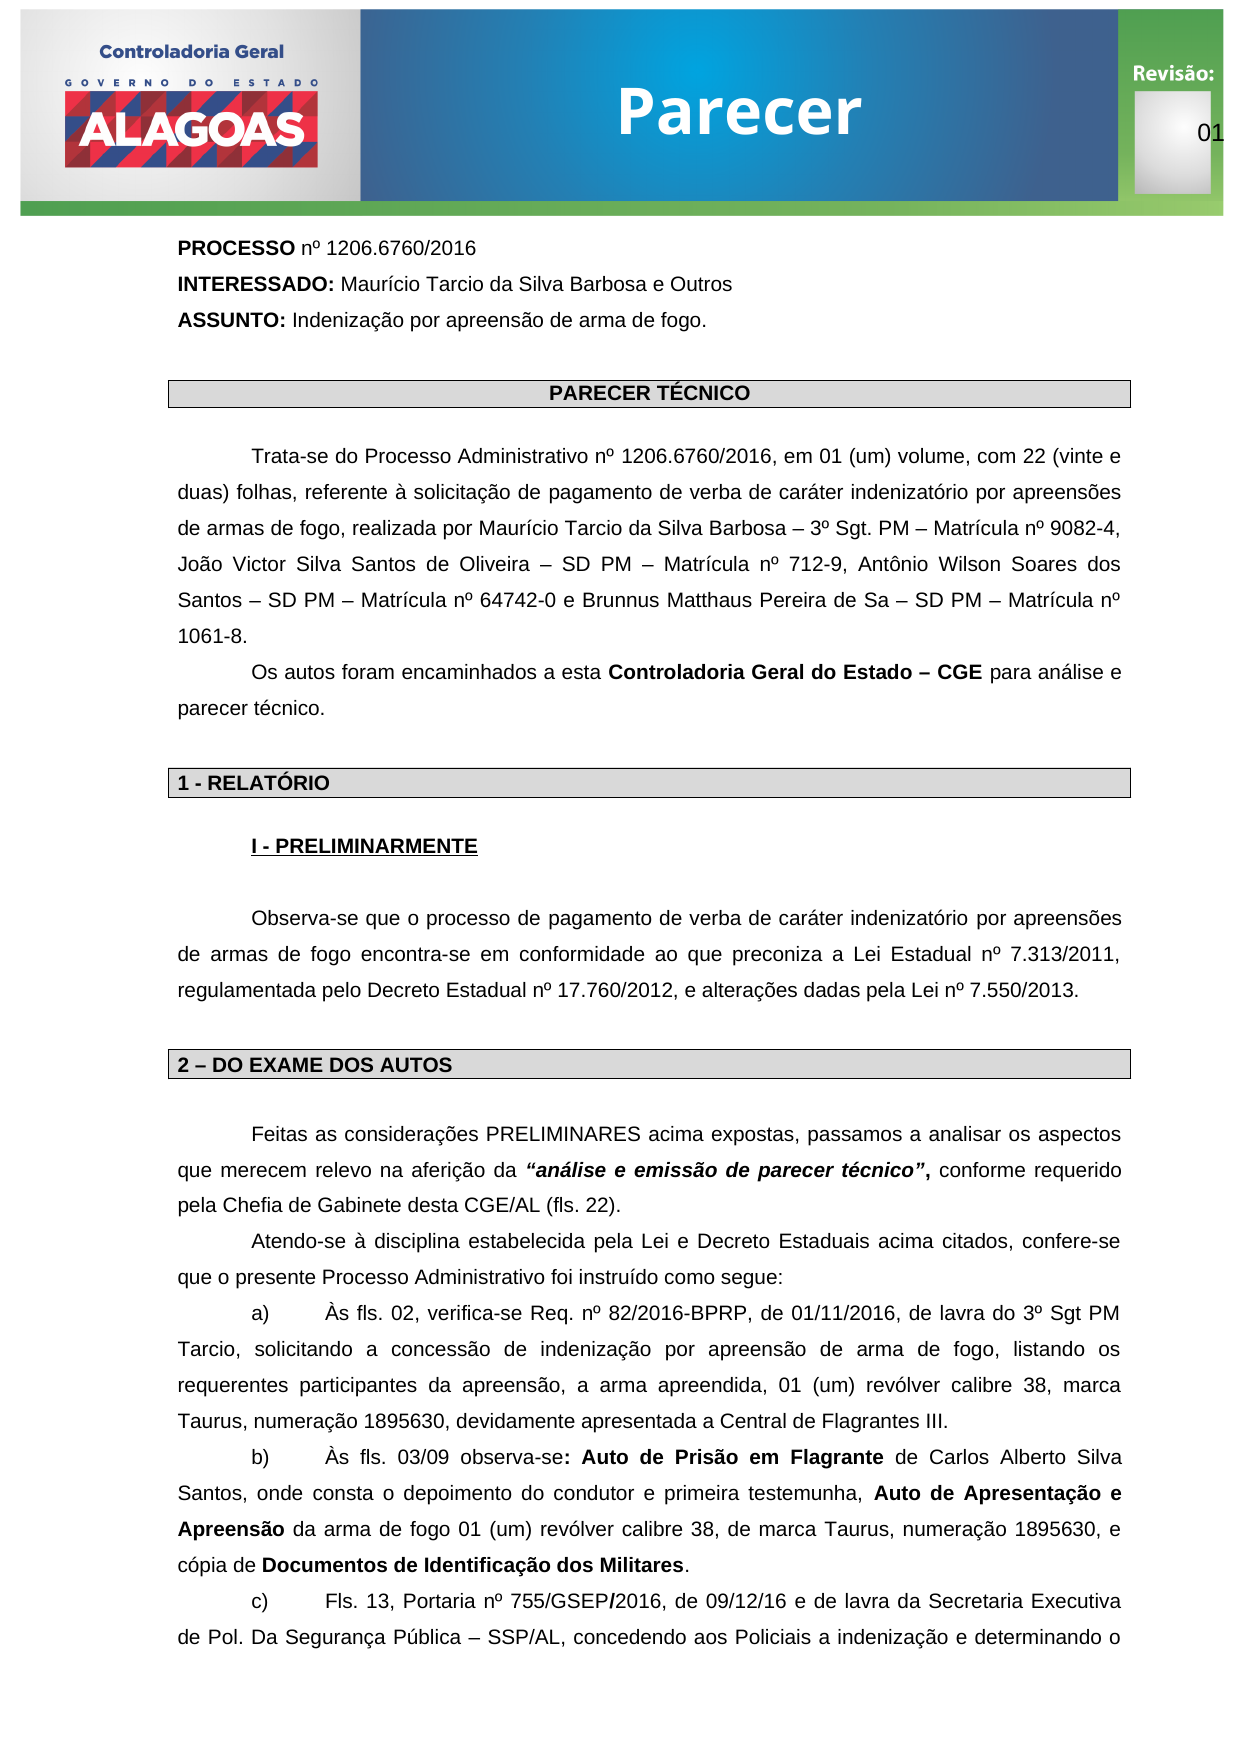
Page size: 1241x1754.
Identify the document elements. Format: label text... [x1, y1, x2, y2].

text Atendo-se à disciplina estabelecida pela Lei e Decreto Estaduais acima citados, confere-se que o presente Processo Administrativo foi instruído como segue: [177, 1229, 1122, 1289]
text PROCESSO nº 1206.6760/2016 [177, 236, 1122, 260]
text INTERESSADO: Maurício Tarcio da Silva Barbosa e Outros [177, 272, 1122, 296]
text 2 – DO EXAME DOS AUTOS [169, 1050, 1130, 1078]
text 1 - RELATÓRIO [169, 769, 1130, 797]
picture [20, 9, 1224, 216]
text Observa-se que o processo de pagamento de verba de caráter indenizatório por apreensões de armas de fogo encontra-se em conformidade ao que preconiza a Lei Estadual nº 7.313/2011, regulamentada pelo Decreto Estadual nº 17.760/2012, e alterações dadas pela Lei nº 7.550/2013. [177, 906, 1122, 1001]
text Trata-se do Processo Administrativo nº 1206.6760/2016, em 01 (um) volume, com 22 (vinte e duas) folhas, referente à solicitação de pagamento de verba de caráter indenizatório por apreensões de armas de fogo, realizada por Maurício Tarcio da Silva Barbosa – 3º Sgt. PM – Matrícula nº 9082-4, João Victor Silva Santos de Oliveira – SD PM – Matrícula nº 712-9, Antônio Wilson Soares dos Santos – SD PM – Matrícula nº 64742-0 e Brunnus Matthaus Pereira de Sa – SD PM – Matrícula nº 1061-8. [177, 444, 1122, 648]
text Feitas as considerações PRELIMINARES acima expostas, passamos a analisar os aspectos que merecem relevo na aferição da “análise e emissão de parecer técnico”, conforme requerido pela Chefia de Gabinete desta CGE/AL (fls. 22). [177, 1121, 1122, 1217]
list Às fls. 02, verifica-se Req. nº 82/2016-BPRP, de 01/11/2016, de lavra do 3º Sgt PM Tarcio, solicitando a concessão de indenização por apreensão de arma de fogo, listando os requerentes participantes da apreensão, a arma apreendida, 01 (um) revólver calibre 38, marca Taurus, numeração 1895630, devidamente apresentada a Central de Flagrantes III. [177, 1301, 1122, 1433]
text PARECER TÉCNICO [169, 381, 1130, 407]
text Os autos foram encaminhados a esta Controladoria Geral do Estado – CGE para análise e parecer técnico. [177, 660, 1122, 719]
text I - PRELIMINARMENTE [177, 834, 1122, 858]
list Às fls. 03/09 observa-se: Auto de Prisão em Flagrante de Carlos Alberto Silva Santos, onde consta o depoimento do condutor e primeira testemunha, Auto de Apresentação e Apreensão da arma de fogo 01 (um) revólver calibre 38, de marca Taurus, numeração 1895630, e cópia de Documentos de Identificação dos Militares. [177, 1445, 1122, 1577]
text ASSUNTO: Indenização por apreensão de arma de fogo. [177, 308, 1122, 332]
